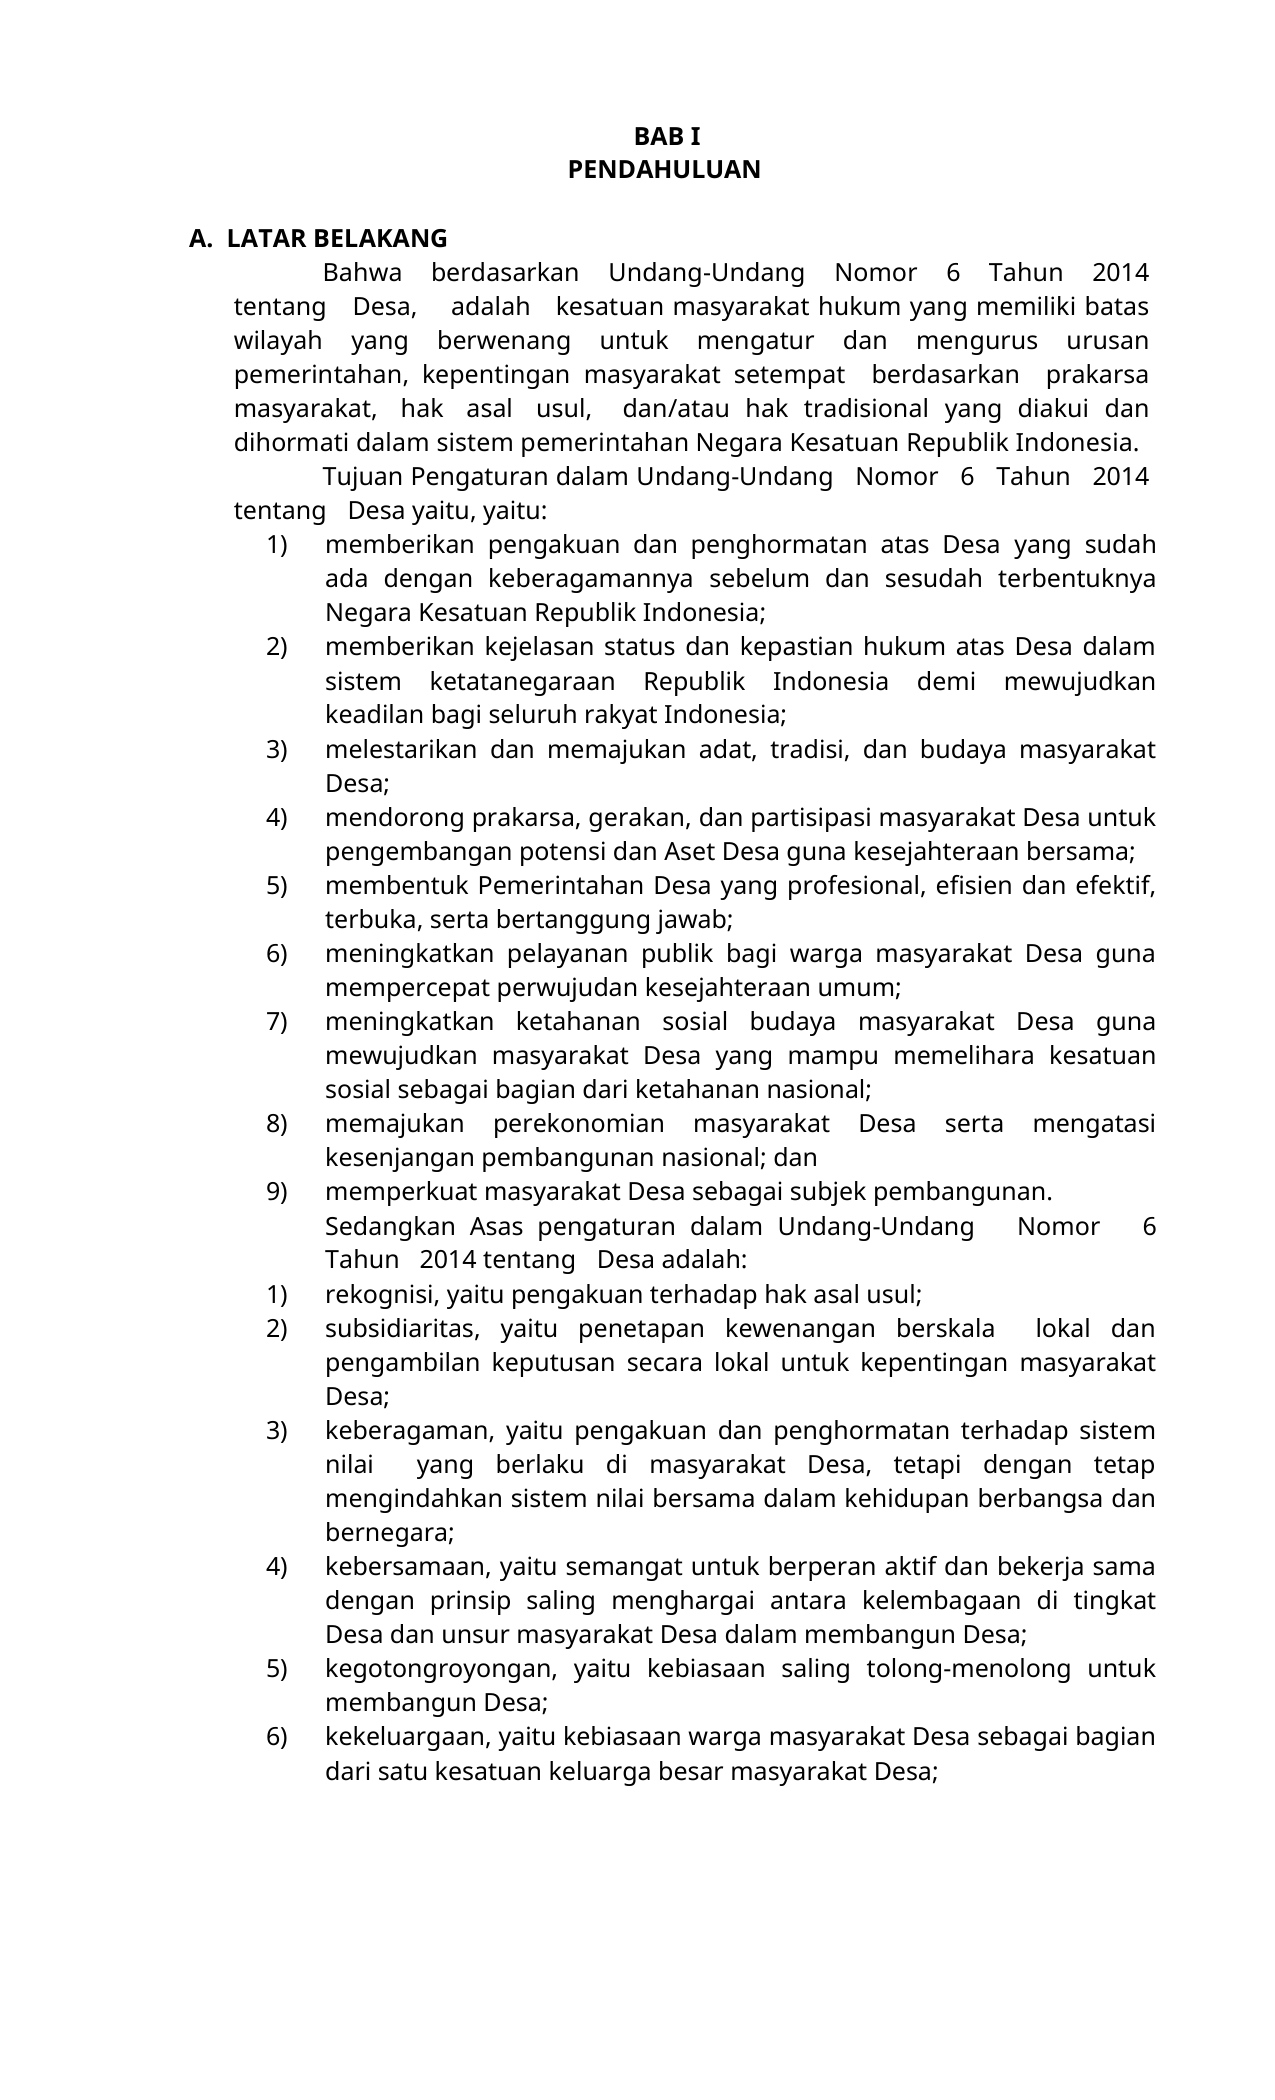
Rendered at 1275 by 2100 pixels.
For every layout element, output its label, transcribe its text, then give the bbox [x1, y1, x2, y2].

text BAB I [177, 118, 1156, 152]
list memberikan pengakuan dan penghormatan atas Desa yang sudah ada dengan keberagamannya sebelum dan sesudah terbentuknya Negara Kesatuan Republik Indonesia; [266, 527, 1157, 629]
text PENDAHULUAN [177, 152, 1152, 186]
list memajukan perekonomian masyarakat Desa serta mengatasi kesenjangan pembangunan nasional; dan [266, 1106, 1157, 1174]
list meningkatkan pelayanan publik bagi warga masyarakat Desa guna mempercepat perwujudan kesejahteraan umum; [266, 936, 1157, 1004]
text Bahwa berdasarkan Undang-Undang Nomor 6 Tahun 2014 tentang Desa, adalah kesatuan masyarakat hukum yang memiliki batas wilayah yang berwenang untuk mengatur dan mengurus urusan pemerintahan, kepentingan masyarakat setempat berdasarkan prakarsa masyarakat, hak asal usul, dan/atau hak tradisional yang diakui dan dihormati dalam sistem pemerintahan Negara Kesatuan Republik Indonesia. [233, 254, 1149, 459]
list membentuk Pemerintahan Desa yang profesional, efisien dan efektif, terbuka, serta bertanggung jawab; [266, 867, 1157, 936]
text Tujuan Pengaturan dalam Undang-Undang Nomor 6 Tahun 2014 tentang Desa yaitu, yaitu: [233, 459, 1149, 527]
list kekeluargaan, yaitu kebiasaan warga masyarakat Desa sebagai bagian dari satu kesatuan keluarga besar masyarakat Desa; [266, 1719, 1157, 1787]
list melestarikan dan memajukan adat, tradisi, dan budaya masyarakat Desa; [266, 731, 1157, 799]
list memperkuat masyarakat Desa sebagai subjek pembangunan. [266, 1174, 1157, 1208]
list subsidiaritas, yaitu penetapan kewenangan berskala lokal dan pengambilan keputusan secara lokal untuk kepentingan masyarakat Desa; [266, 1310, 1157, 1412]
list mendorong prakarsa, gerakan, dan partisipasi masyarakat Desa untuk pengembangan potensi dan Aset Desa guna kesejahteraan bersama; [266, 799, 1157, 867]
list rekognisi, yaitu pengakuan terhadap hak asal usul; [266, 1276, 1157, 1310]
text Sedangkan Asas pengaturan dalam Undang-Undang Nomor 6 Tahun 2014 tentang Desa adalah: [325, 1208, 1157, 1276]
text A. LATAR BELAKANG [189, 220, 1157, 254]
list kebersamaan, yaitu semangat untuk berperan aktif dan bekerja sama dengan prinsip saling menghargai antara kelembagaan di tingkat Desa dan unsur masyarakat Desa dalam membangun Desa; [266, 1549, 1157, 1651]
list meningkatkan ketahanan sosial budaya masyarakat Desa guna mewujudkan masyarakat Desa yang mampu memelihara kesatuan sosial sebagai bagian dari ketahanan nasional; [266, 1004, 1157, 1106]
list memberikan kejelasan status dan kepastian hukum atas Desa dalam sistem ketatanegaraan Republik Indonesia demi mewujudkan keadilan bagi seluruh rakyat Indonesia; [266, 629, 1157, 731]
list keberagaman, yaitu pengakuan dan penghormatan terhadap sistem nilai yang berlaku di masyarakat Desa, tetapi dengan tetap mengindahkan sistem nilai bersama dalam kehidupan berbangsa dan bernegara; [266, 1412, 1157, 1549]
list kegotongroyongan, yaitu kebiasaan saling tolong-menolong untuk membangun Desa; [266, 1651, 1157, 1719]
